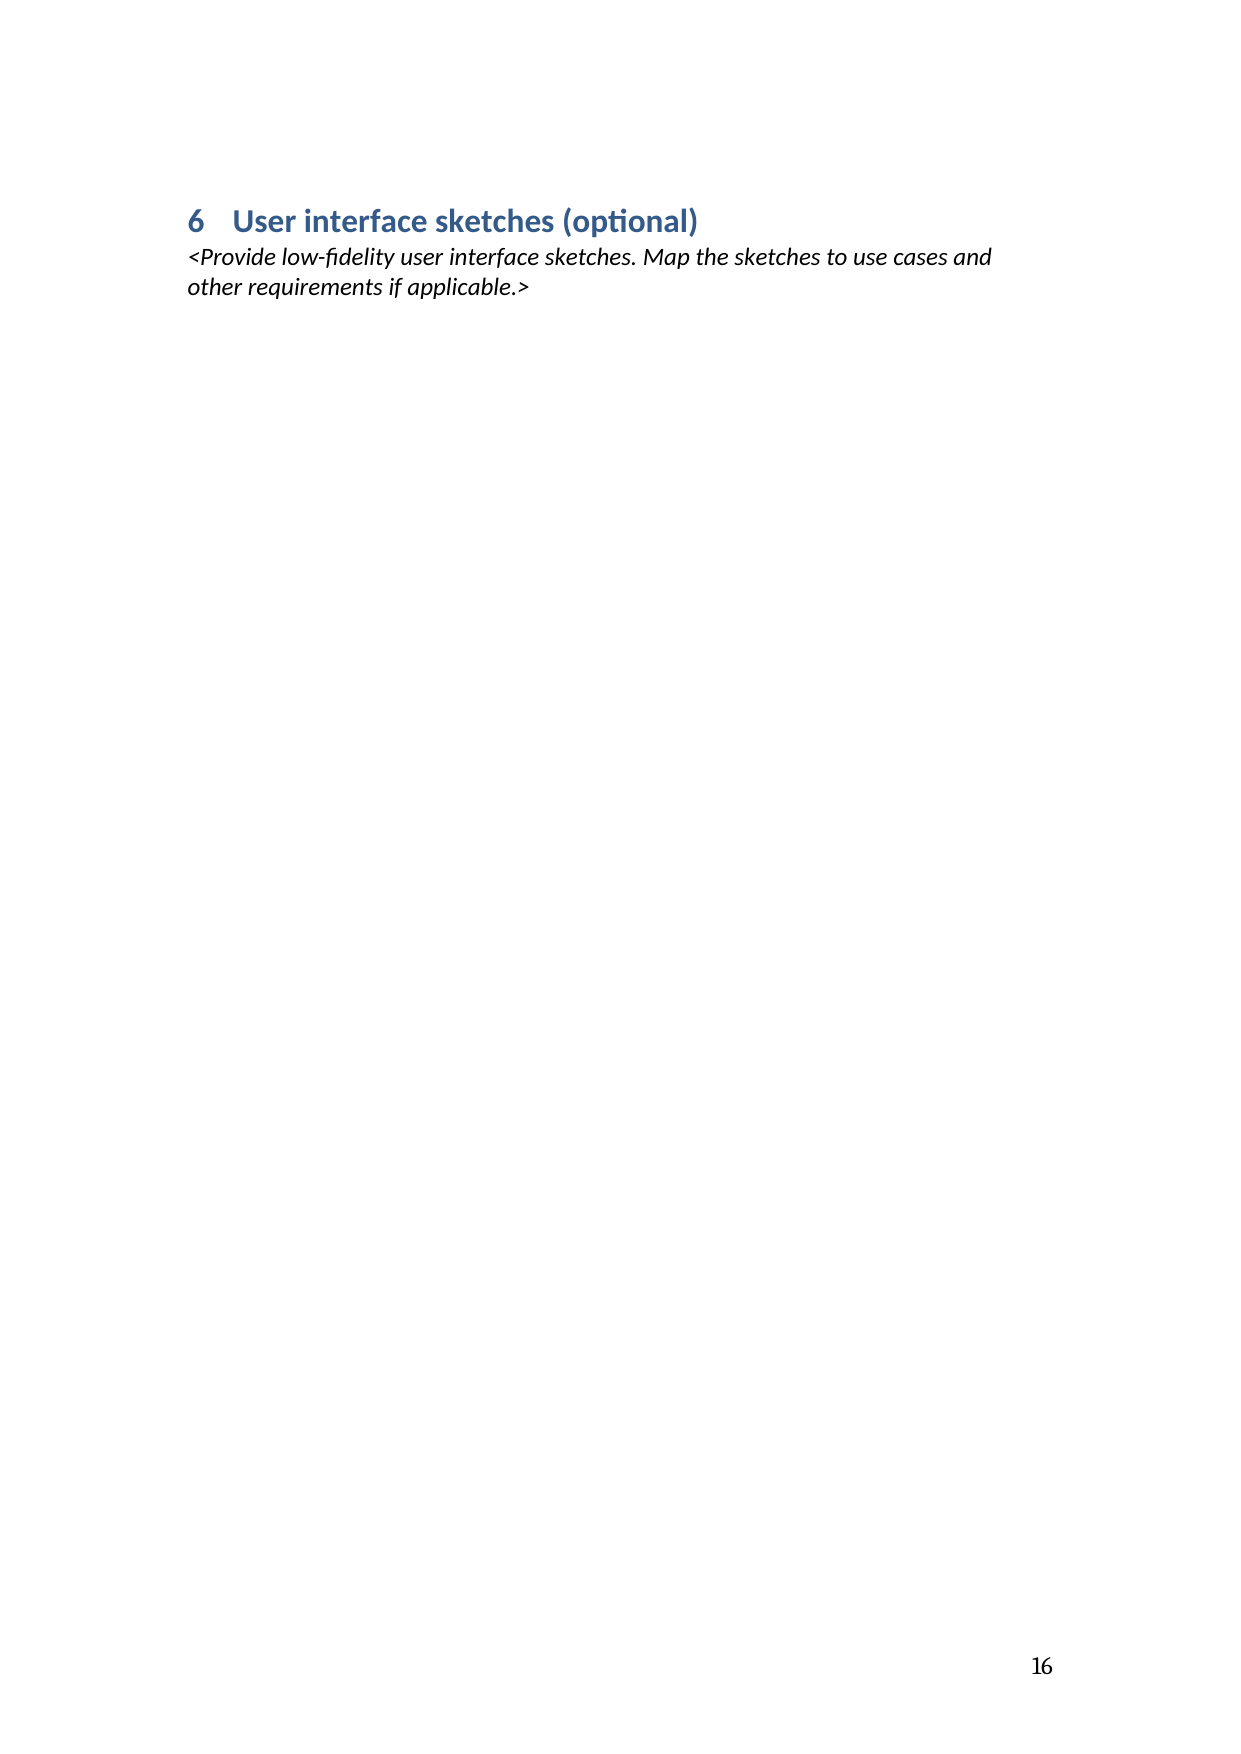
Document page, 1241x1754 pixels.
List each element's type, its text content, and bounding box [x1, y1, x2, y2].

text <Provide low-fidelity user interface sketches. Map the sketches to use cases and other requirements if applicable.> [187, 241, 1053, 302]
subtitle User interface sketches (optional) [187, 200, 1053, 241]
